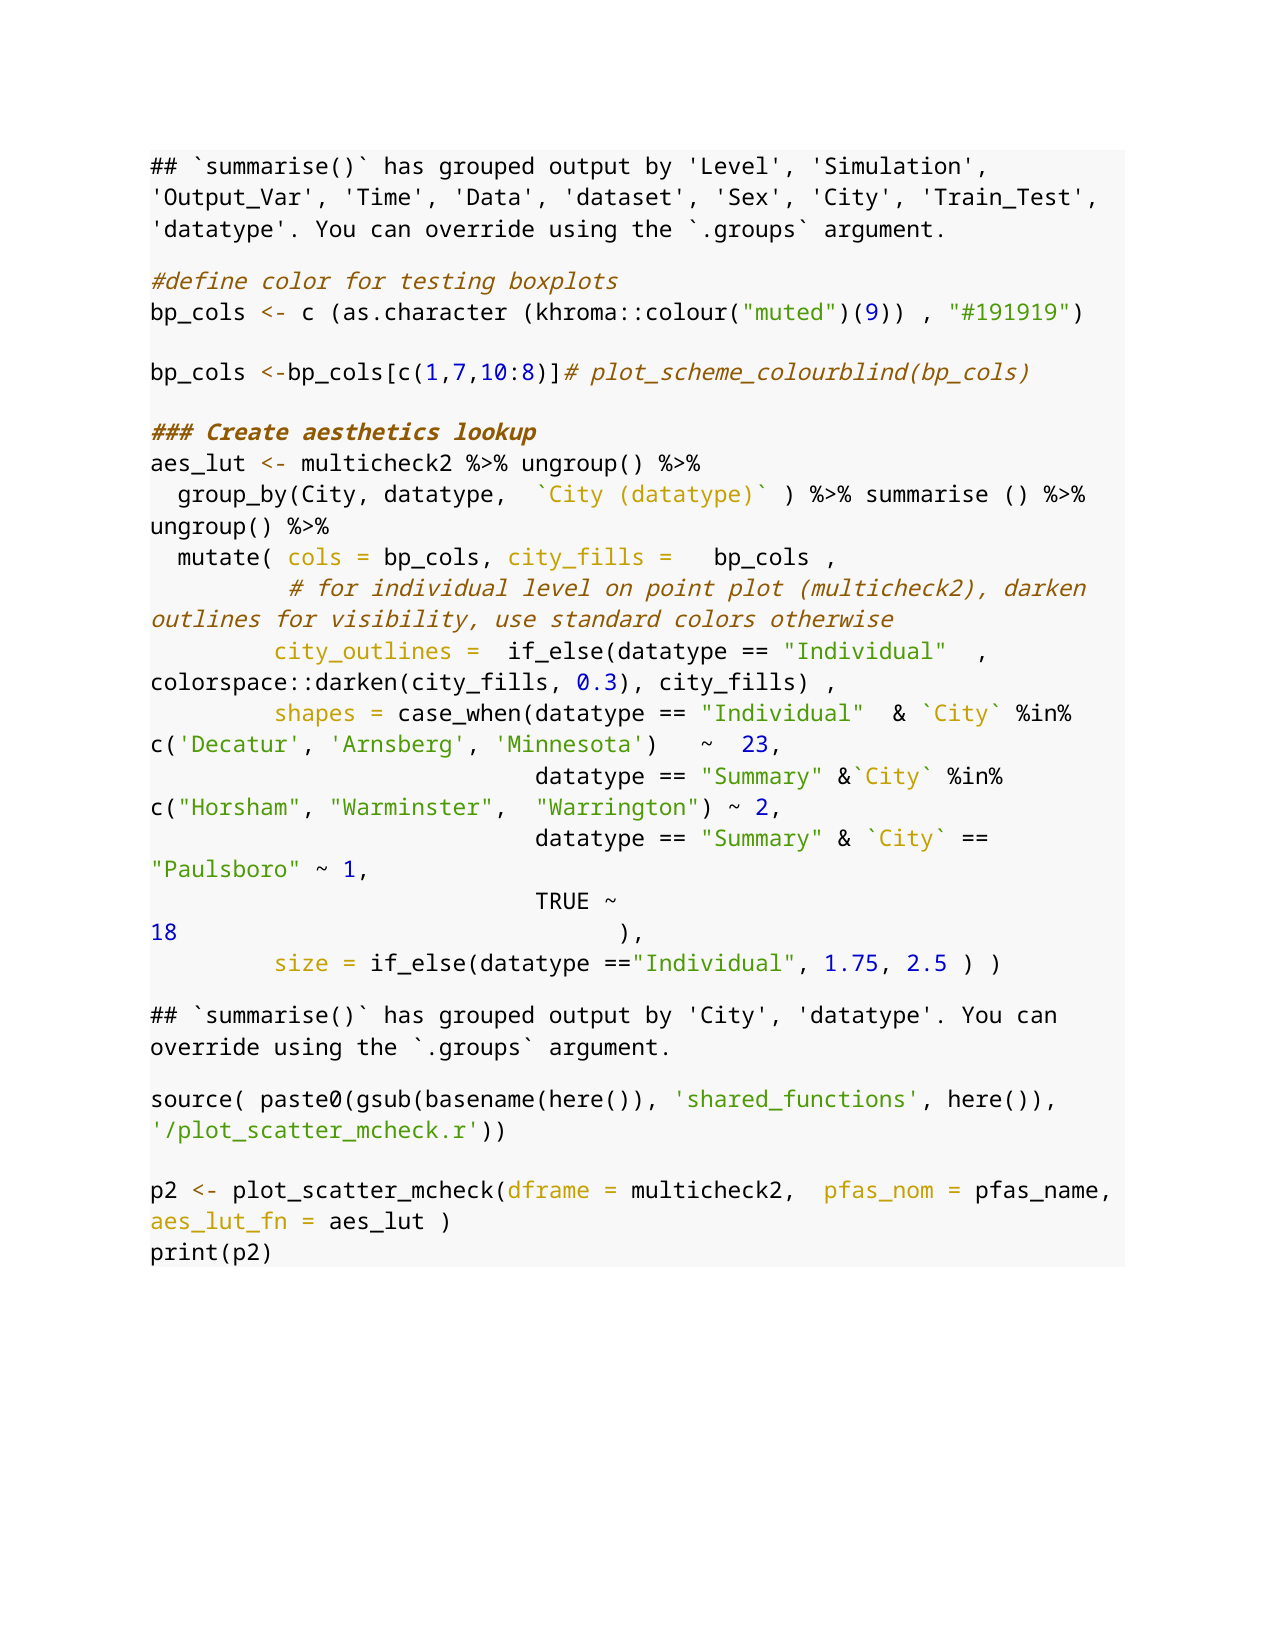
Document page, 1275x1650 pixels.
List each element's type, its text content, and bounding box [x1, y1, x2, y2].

text ## `summarise()` has grouped output by 'Level', 'Simulation', 'Output_Var', 'Time', 'Data', 'dataset', 'Sex', 'City', 'Train_Test', 'datatype'. You can override using the `.groups` argument. [150, 150, 1125, 244]
text ## `summarise()` has grouped output by 'City', 'datatype'. You can override using the `.groups` argument. [150, 999, 1125, 1062]
text source( paste0(gsub(basename(here()), 'shared_functions', here()), '/plot_scatter_mcheck.r')) p2 <- plot_scatter_mcheck(dframe = multicheck2, pfas_nom = pfas_name, aes_lut_fn = aes_lut ) print(p2) [150, 1082, 1125, 1267]
text #define color for testing boxplots bp_cols <- c (as.character (khroma::colour("muted")(9)) , "#191919") bp_cols <-bp_cols[c(1,7,10:8)]# plot_scheme_colourblind(bp_cols) ### Create aesthetics lookup aes_lut <- multicheck2 %>% ungroup() %>% group_by(City, datatype, `City (datatype)` ) %>% summarise () %>% ungroup() %>% mutate( cols = bp_cols, city_fills = bp_cols , # for individual level on point plot (multicheck2), darken outlines for visibility, use standard colors otherwise city_outlines = if_else(datatype == "Individual" , colorspace::darken(city_fills, 0.3), city_fills) , shapes = case_when(datatype == "Individual" & `City` %in% c('Decatur', 'Arnsberg', 'Minnesota') ~ 23, datatype == "Summary" &`City` %in% c("Horsham", "Warminster", "Warrington") ~ 2, datatype == "Summary" & `City` == "Paulsboro" ~ 1, TRUE ~ 18 ), size = if_else(datatype =="Individual", 1.75, 2.5 ) ) [150, 264, 1125, 978]
